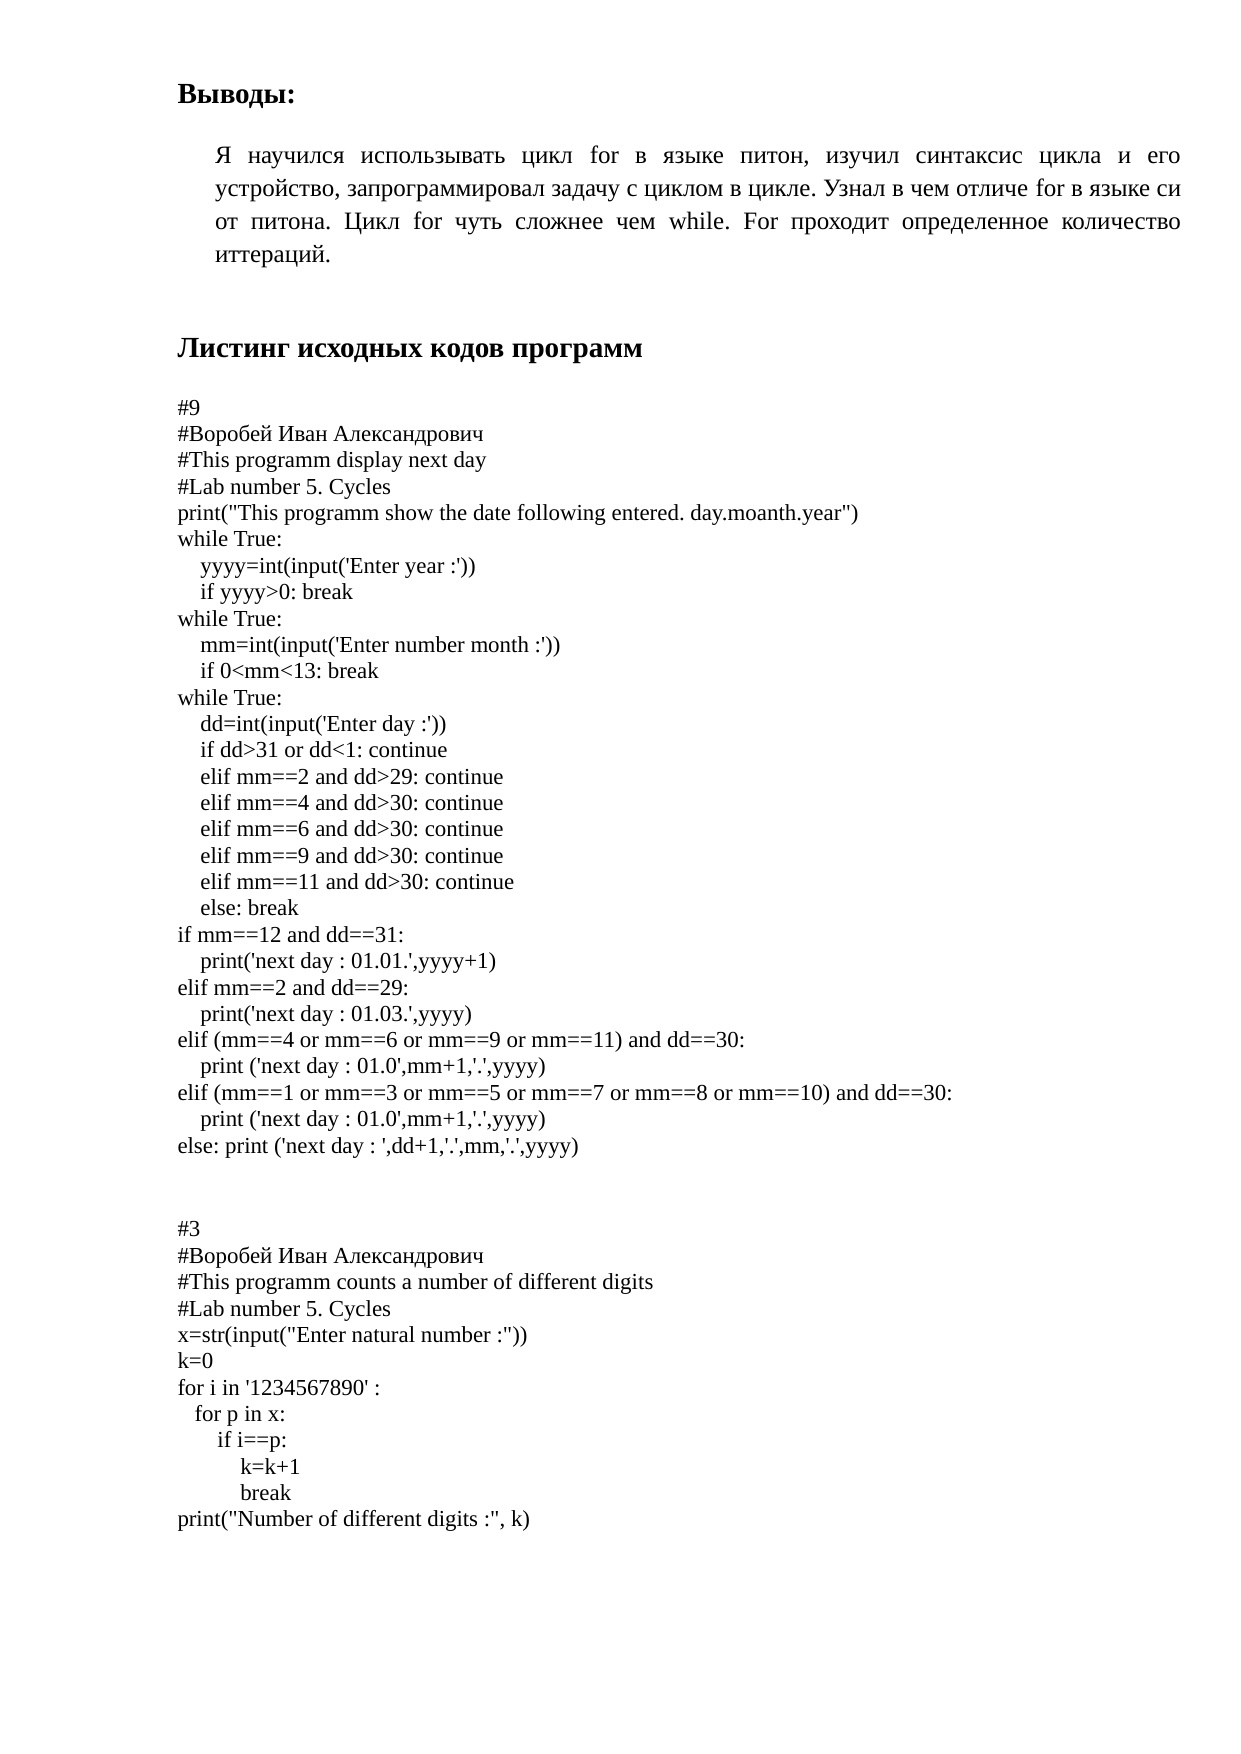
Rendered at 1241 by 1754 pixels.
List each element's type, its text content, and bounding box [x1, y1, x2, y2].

text k=k+1 [177, 1453, 1181, 1479]
text else: break [177, 894, 1181, 921]
text #Lab number 5. Cycles [177, 1294, 1181, 1321]
text print('next day : 01.03.',yyyy) [177, 1000, 1181, 1026]
text Выводы: [177, 77, 1181, 110]
text print("Number of different digits :", k) [177, 1505, 1181, 1532]
text for p in x: [177, 1400, 1181, 1426]
text #3 [177, 1216, 1181, 1242]
text while True: [177, 604, 1181, 631]
text break [177, 1479, 1181, 1505]
text if yyyy>0: break [177, 578, 1181, 604]
text Листинг исходных кодов программ [177, 330, 1181, 364]
text else: print ('next day : ',dd+1,'.',mm,'.',yyyy) [177, 1132, 1181, 1158]
text elif mm==4 and dd>30: continue [177, 789, 1181, 815]
text print ('next day : 01.0',mm+1,'.',yyyy) [177, 1105, 1181, 1132]
text dd=int(input('Enter day :')) [177, 710, 1181, 736]
text Я научился использывать цикл for в языке питон, изучил синтаксис цикла и его устройство, запрограммировал задачу с циклом в цикле. Узнал в чем отличе for в языке си от питона. Цикл for чуть сложнее чем while. For проходит определенное количество иттераций. [215, 140, 1181, 268]
text if mm==12 and dd==31: [177, 921, 1181, 947]
text while True: [177, 684, 1181, 710]
text elif (mm==4 or mm==6 or mm==9 or mm==11) and dd==30: [177, 1026, 1181, 1053]
text #Lab number 5. Cycles [177, 473, 1181, 499]
text elif mm==9 and dd>30: continue [177, 842, 1181, 868]
text #This programm display next day [177, 446, 1181, 473]
text x=str(input("Enter natural number :")) [177, 1321, 1181, 1347]
text elif mm==2 and dd>29: continue [177, 763, 1181, 789]
text elif mm==6 and dd>30: continue [177, 815, 1181, 842]
text #Воробей Иван Александрович [177, 1242, 1181, 1268]
text k=0 [177, 1347, 1181, 1374]
text elif mm==11 and dd>30: continue [177, 868, 1181, 894]
text elif (mm==1 or mm==3 or mm==5 or mm==7 or mm==8 or mm==10) and dd==30: [177, 1079, 1181, 1105]
text yyyy=int(input('Enter year :')) [177, 552, 1181, 578]
text print('next day : 01.01.',yyyy+1) [177, 947, 1181, 973]
text #Воробей Иван Александрович [177, 420, 1181, 446]
text elif mm==2 and dd==29: [177, 973, 1181, 1000]
text if i==p: [177, 1426, 1181, 1453]
text print("This programm show the date following entered. day.moanth.year") [177, 499, 1181, 526]
text print ('next day : 01.0',mm+1,'.',yyyy) [177, 1053, 1181, 1079]
text #This programm counts a number of different digits [177, 1268, 1181, 1294]
text #9 [177, 394, 1181, 420]
text mm=int(input('Enter number month :')) [177, 631, 1181, 657]
text while True: [177, 526, 1181, 552]
text if 0<mm<13: break [177, 657, 1181, 684]
text if dd>31 or dd<1: continue [177, 736, 1181, 763]
text for i in '1234567890' : [177, 1374, 1181, 1400]
